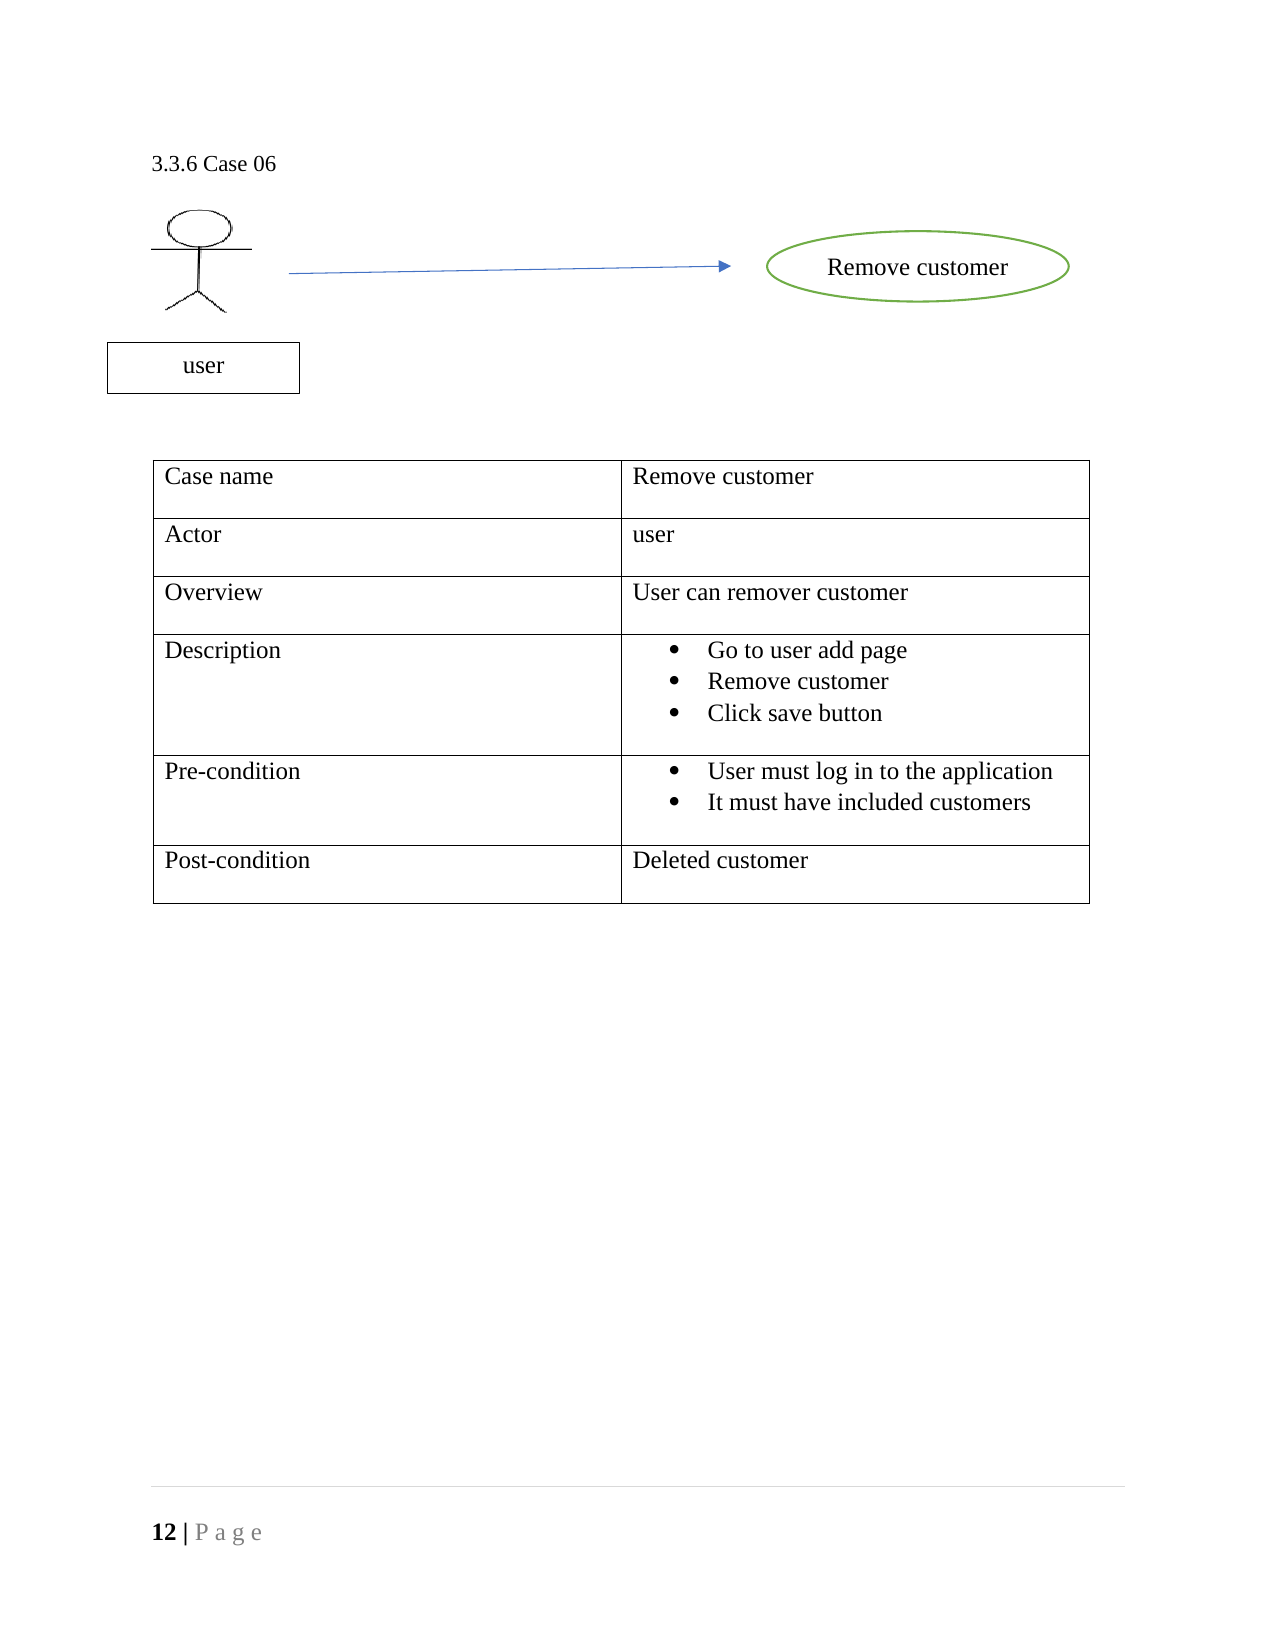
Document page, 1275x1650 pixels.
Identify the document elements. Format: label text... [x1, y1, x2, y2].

text 3.3.6 Case 06 [151, 150, 1125, 176]
table_header Case name [154, 461, 621, 518]
table_cell User can remover customer [622, 577, 1089, 634]
picture [150, 205, 254, 317]
table_cell Description [154, 635, 621, 755]
table_cell Overview [154, 577, 621, 634]
table_header Remove customer [622, 461, 1089, 518]
table_cell Pre-condition [154, 756, 621, 844]
table_cell User must log in to the application It must have included customers [622, 756, 1089, 844]
table_cell Post-condition [154, 846, 621, 902]
table_cell Go to user add page Remove customer Click save button [622, 635, 1089, 755]
table_cell Actor [154, 519, 621, 576]
table_cell user [622, 519, 1089, 576]
table_cell Deleted customer [622, 846, 1089, 902]
